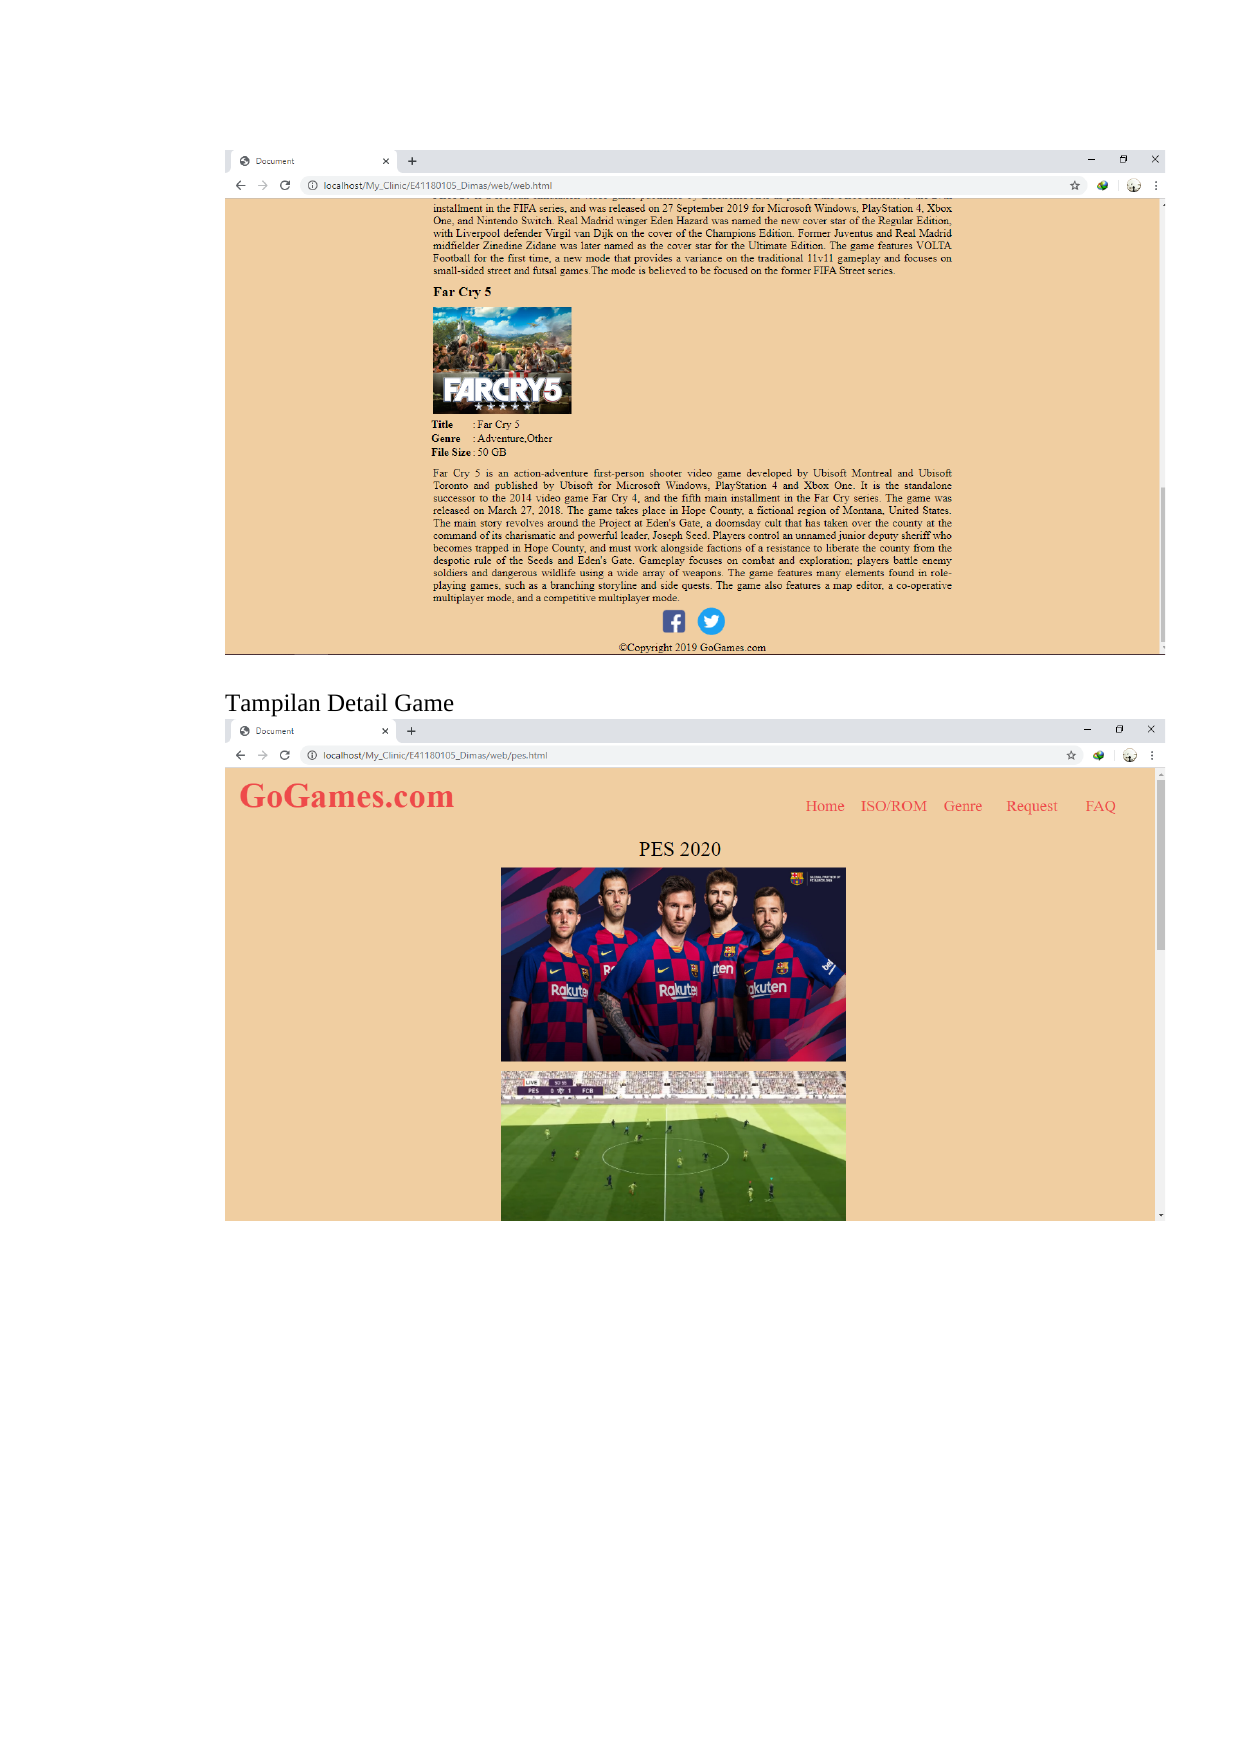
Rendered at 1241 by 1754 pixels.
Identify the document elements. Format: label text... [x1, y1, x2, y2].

picture [225, 719, 1166, 1221]
list Tampilan Detail Game [225, 688, 1090, 717]
picture [225, 150, 1166, 655]
